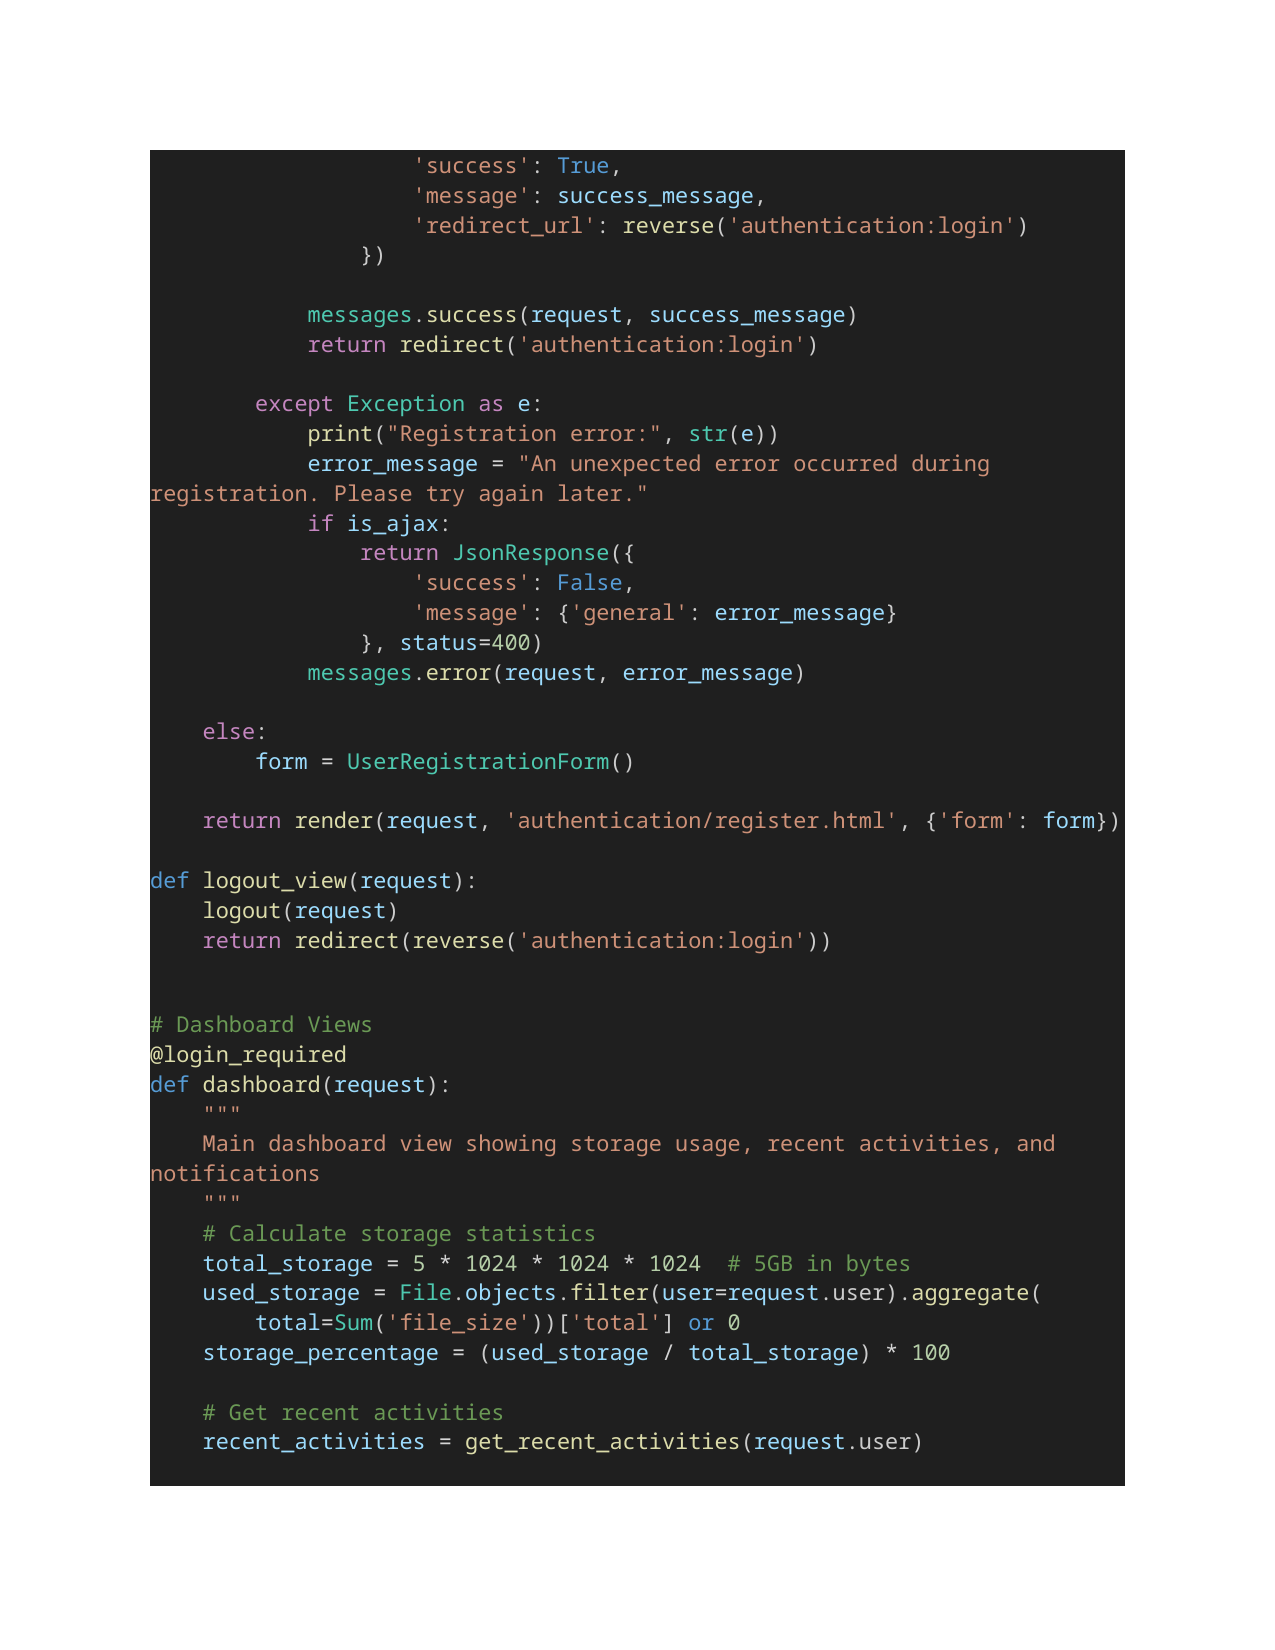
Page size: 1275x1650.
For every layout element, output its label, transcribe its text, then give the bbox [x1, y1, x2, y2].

text """ [150, 1098, 1125, 1128]
text 'success': True, [150, 150, 1125, 180]
text def logout_view(request): [150, 865, 1125, 895]
text # Get recent activities [150, 1396, 1125, 1426]
text messages.error(request, error_message) [150, 656, 1125, 686]
text total_storage = 5 * 1024 * 1024 * 1024 # 5GB in bytes [150, 1247, 1125, 1277]
text return render(request, 'authentication/register.html', {'form': form}) [150, 805, 1125, 835]
text 'success': False, [150, 567, 1125, 597]
text logout(request) [150, 895, 1125, 924]
text print("Registration error:", str(e)) [150, 418, 1125, 448]
text 'redirect_url': reverse('authentication:login') [150, 209, 1125, 239]
text used_storage = File.objects.filter(user=request.user).aggregate( [150, 1277, 1125, 1307]
text # Calculate storage statistics [150, 1218, 1125, 1247]
text error_message = "An unexpected error occurred during registration. Please try again later." [150, 448, 1125, 507]
text return redirect(reverse('authentication:login')) [150, 924, 1125, 954]
text except Exception as e: [150, 388, 1125, 418]
text if is_ajax: [150, 507, 1125, 537]
text @login_required [150, 1039, 1125, 1069]
text recent_activities = get_recent_activities(request.user) [150, 1426, 1125, 1456]
text else: [150, 716, 1125, 746]
text total=Sum('file_size'))['total'] or 0 [150, 1307, 1125, 1337]
text storage_percentage = (used_storage / total_storage) * 100 [150, 1337, 1125, 1367]
text messages.success(request, success_message) [150, 299, 1125, 329]
text }, status=400) [150, 627, 1125, 656]
text 'message': success_message, [150, 180, 1125, 209]
text Main dashboard view showing storage usage, recent activities, and notifications [150, 1128, 1125, 1188]
text return JsonResponse({ [150, 537, 1125, 567]
text return redirect('authentication:login') [150, 329, 1125, 358]
text """ [150, 1188, 1125, 1218]
text 'message': {'general': error_message} [150, 597, 1125, 627]
text # Dashboard Views [150, 1009, 1125, 1039]
text }) [150, 239, 1125, 269]
text form = UserRegistrationForm() [150, 746, 1125, 776]
text def dashboard(request): [150, 1069, 1125, 1098]
